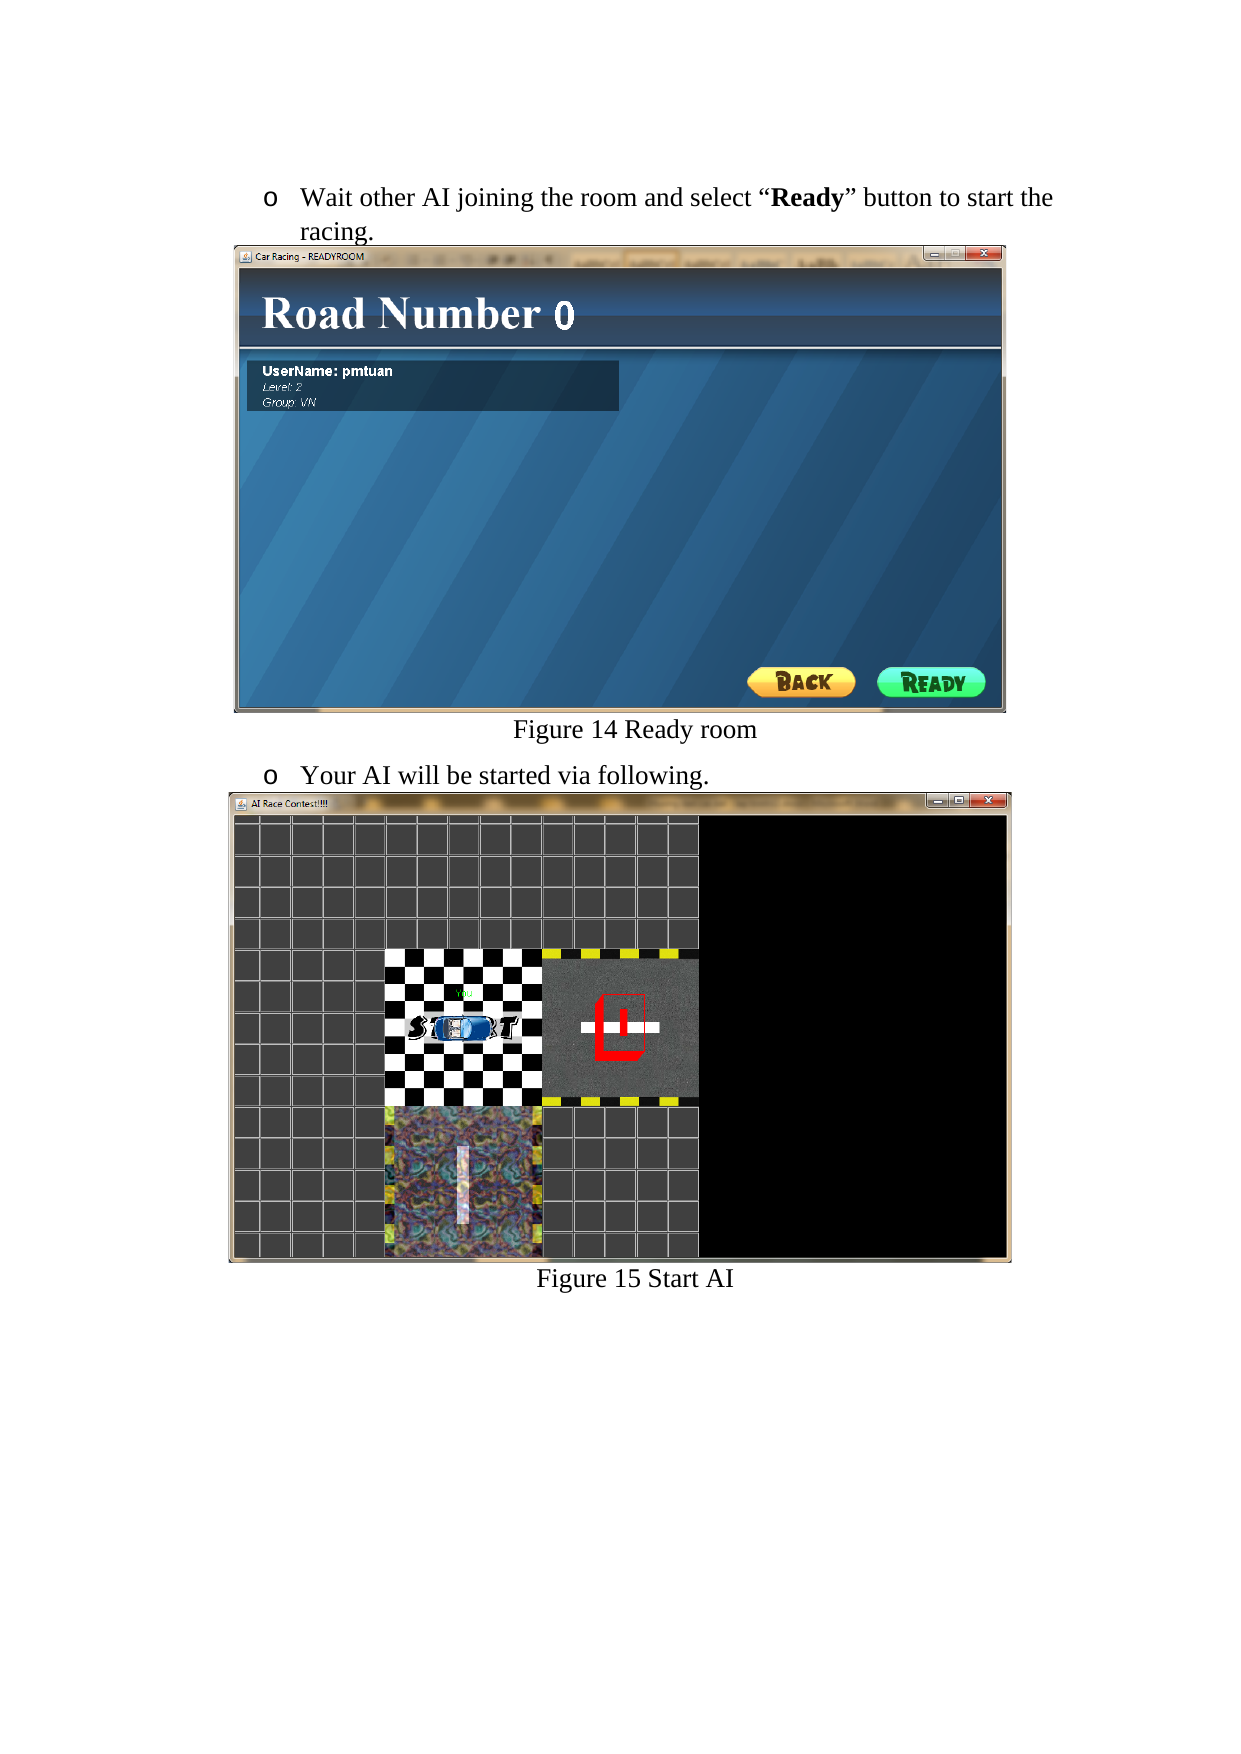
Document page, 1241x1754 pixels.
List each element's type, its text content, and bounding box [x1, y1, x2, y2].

list Your AI will be started via following. [262, 759, 1090, 793]
list Wait other AI joining the room and select “Ready” button to start the racing. [262, 181, 1090, 246]
picture [228, 792, 1012, 1263]
text Figure 14 Ready room [150, 713, 1090, 744]
text Figure 15 Start AI [150, 1263, 1090, 1294]
picture [233, 245, 1007, 713]
